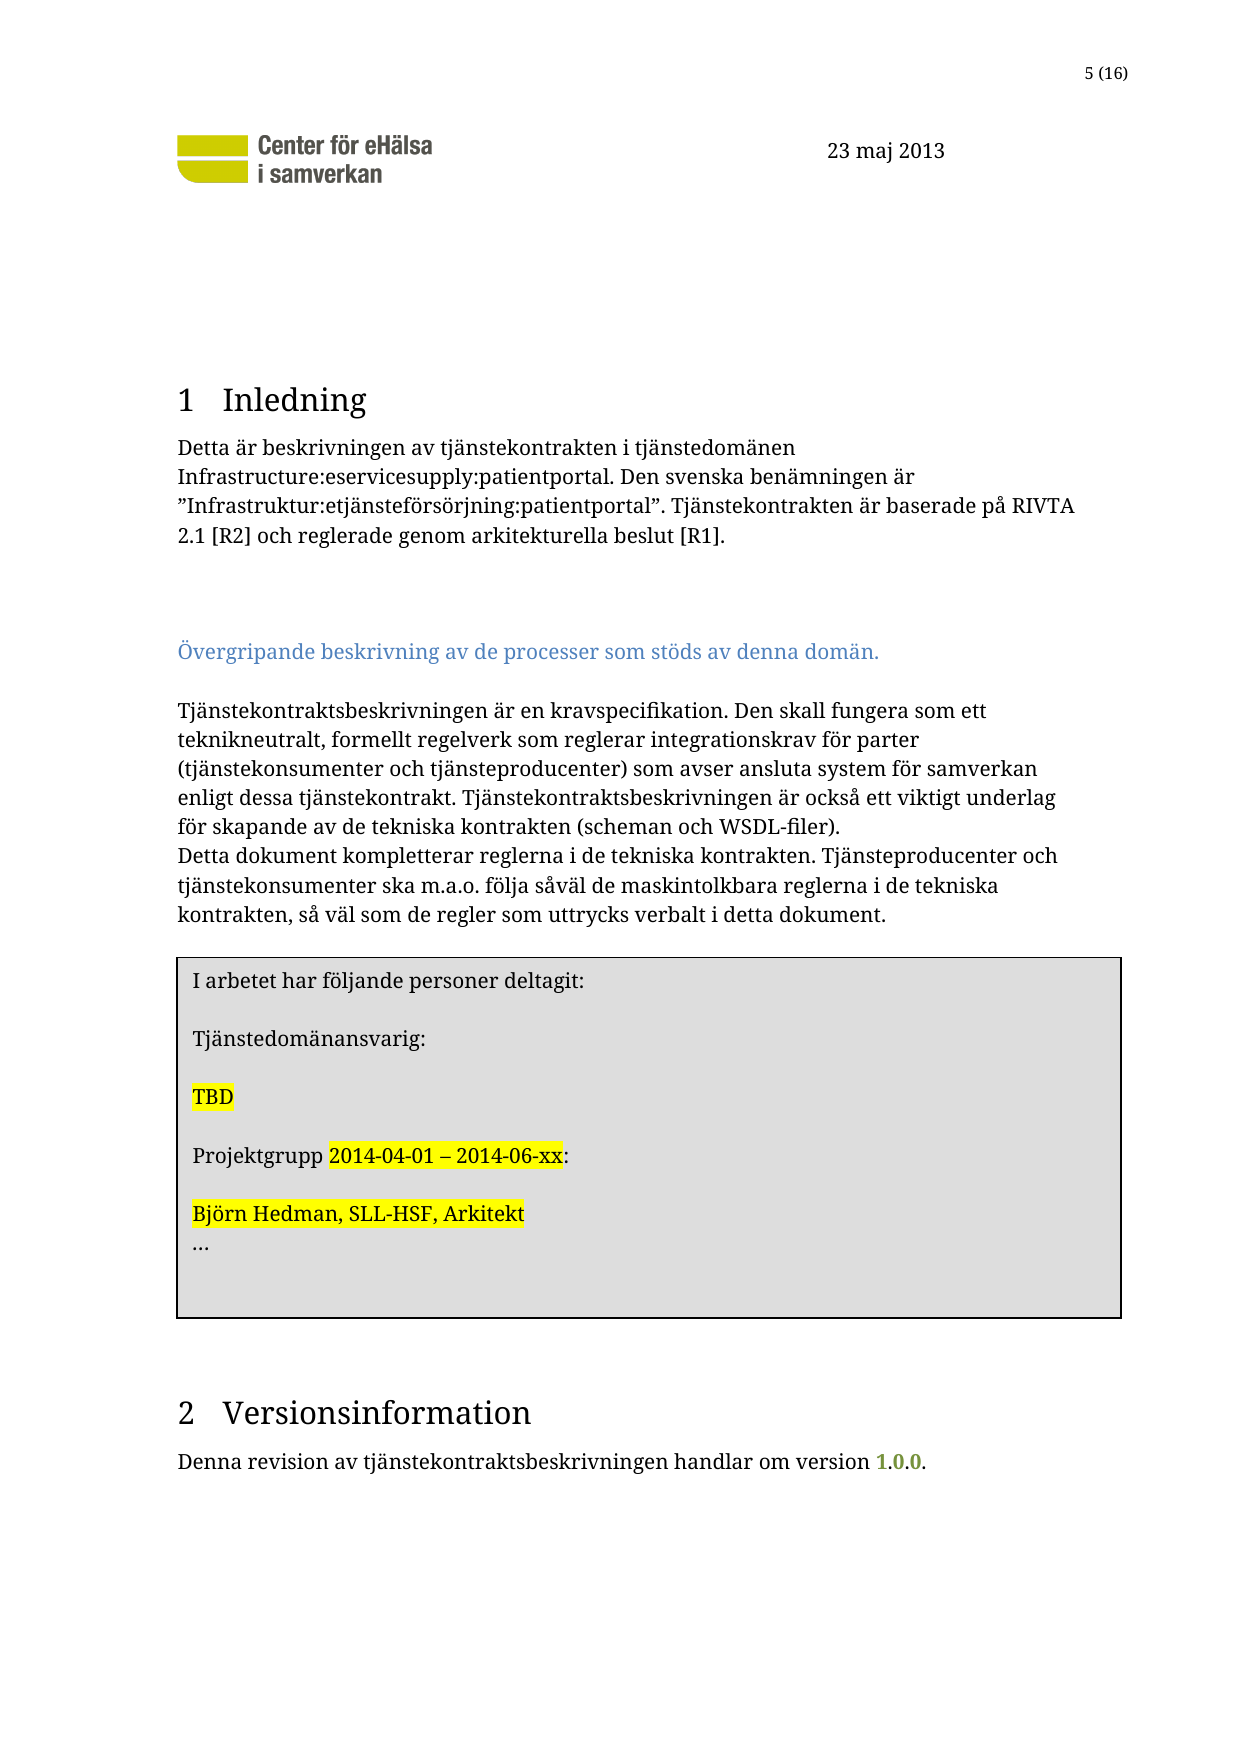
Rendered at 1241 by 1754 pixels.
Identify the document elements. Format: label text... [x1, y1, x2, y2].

picture [177, 135, 432, 183]
subtitle Versionsinformation [177, 1391, 1081, 1434]
text Tjänstekontraktsbeskrivningen är en kravspecifikation. Den skall fungera som ett teknikneutralt, formellt regelverk som reglerar integrationskrav för parter (tjänstekonsumenter och tjänsteproducenter) som avser ansluta system för samverkan enligt dessa tjänstekontrakt. Tjänstekontraktsbeskrivningen är också ett viktigt underlag för skapande av de tekniska kontrakten (scheman och WSDL-filer). [177, 695, 1081, 841]
text Denna revision av tjänstekontraktsbeskrivningen handlar om version ... [177, 1446, 1081, 1475]
text Övergripande beskrivning av de processer som stöds av denna domän. [177, 637, 1081, 666]
text Detta dokument kompletterar reglerna i de tekniska kontrakten. Tjänsteproducenter och tjänstekonsumenter ska m.a.o. följa såväl de maskintolkbara reglerna i de tekniska kontrakten, så väl som de regler som uttrycks verbalt i detta dokument. [177, 841, 1081, 928]
text Detta är beskrivningen av tjänstekontrakten i tjänstedomänen Infrastructure:eservicesupply:patientportal. Den svenska benämningen är ”Infrastruktur:etjänsteförsörjning:patientportal”. Tjänstekontrakten är baserade på RIVTA 2.1 [R2] och reglerade genom arkitekturella beslut [R1]. [177, 433, 1081, 549]
subtitle Inledning [177, 377, 1081, 420]
